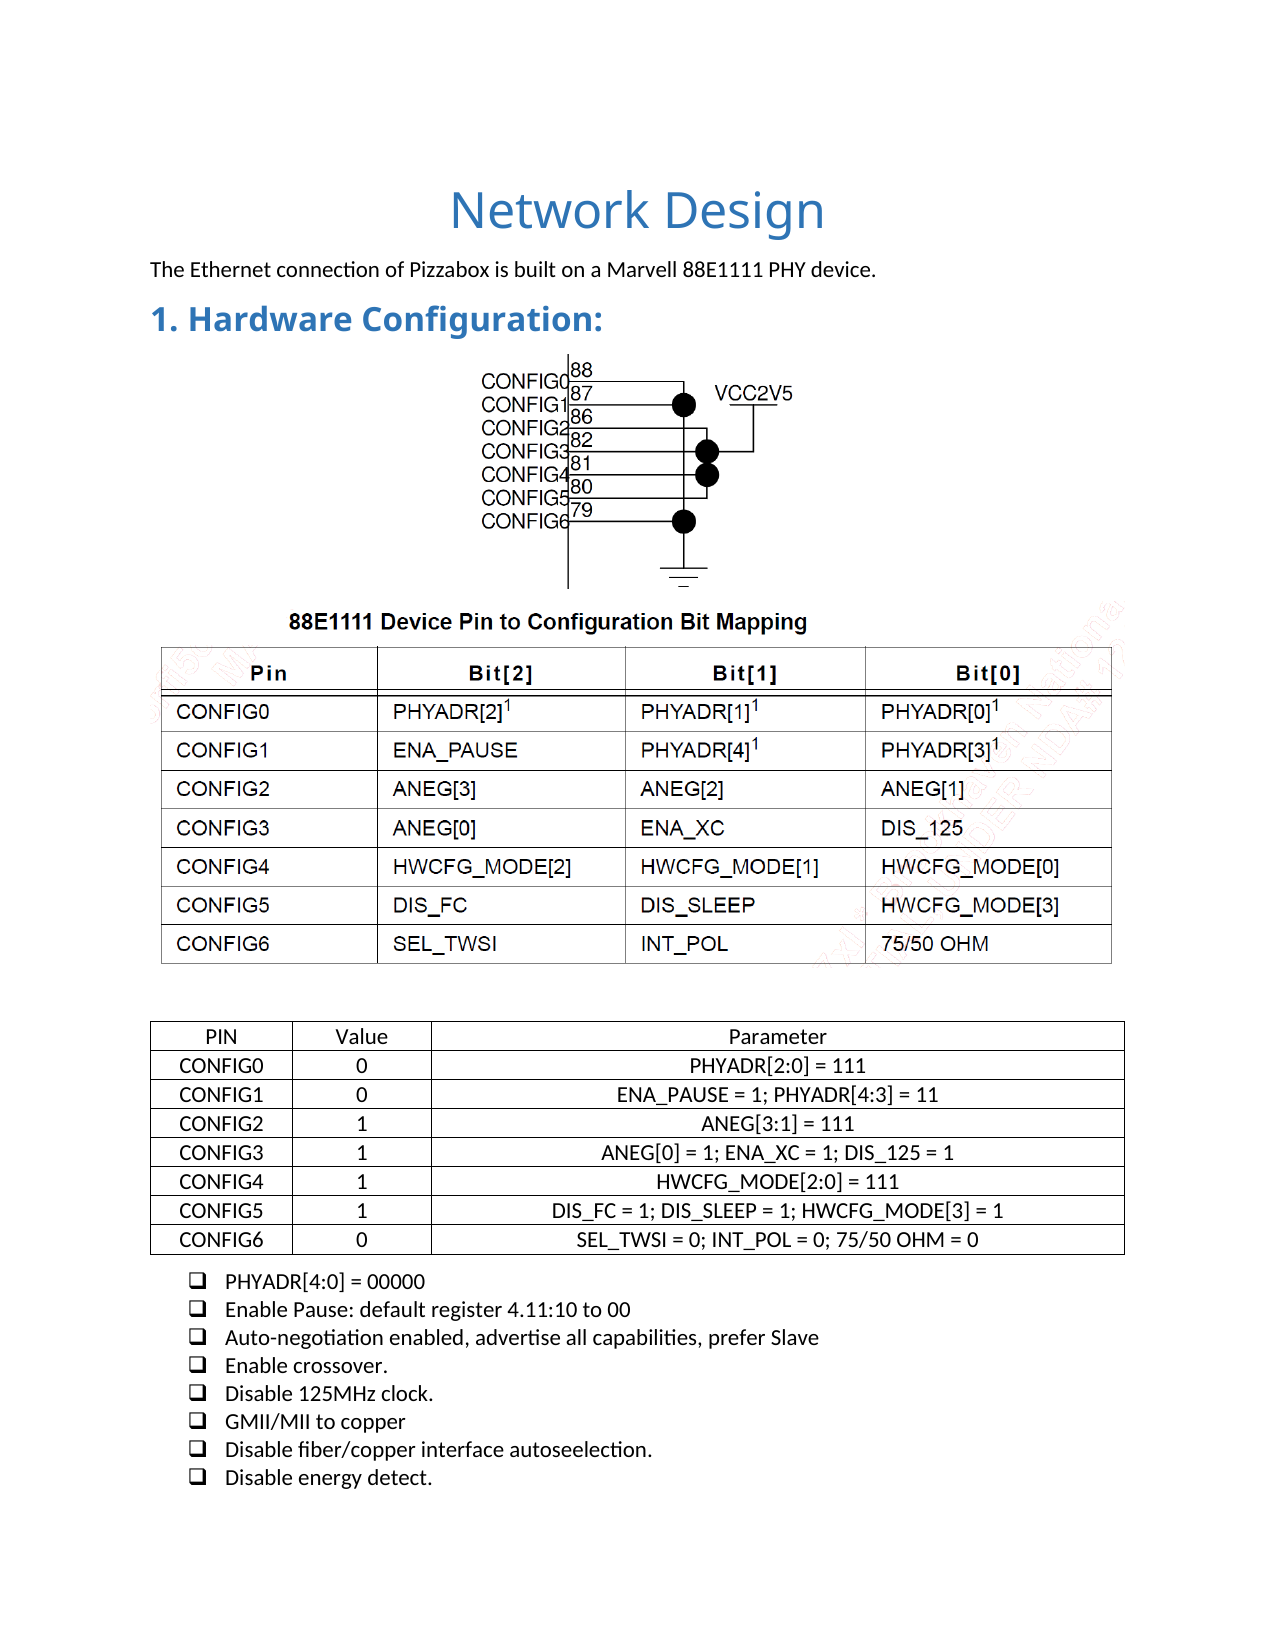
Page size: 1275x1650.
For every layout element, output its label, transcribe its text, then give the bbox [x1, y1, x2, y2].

table_cell SEL_TWSI = 0; INT_POL = 0; 75/50 OHM = 0 [432, 1225, 1124, 1253]
subtitle Hardware Configuration: [150, 296, 1125, 342]
list Enable Pause: default register 4.11:10 to 00 [187, 1295, 1125, 1323]
table_cell PHYADR[2:0] = 111 [432, 1051, 1124, 1079]
table_cell 0 [293, 1225, 431, 1253]
table_cell CONFIG5 [151, 1196, 292, 1224]
picture [150, 601, 1125, 968]
list PHYADR[4:0] = 00000 [187, 1267, 1125, 1295]
table_cell ANEG[0] = 1; ENA_XC = 1; DIS_125 = 1 [432, 1138, 1124, 1166]
table_cell ANEG[3:1] = 111 [432, 1109, 1124, 1137]
table_cell 1 [293, 1109, 431, 1137]
table_cell HWCFG_MODE[2:0] = 111 [432, 1167, 1124, 1195]
table_header PIN [151, 1022, 292, 1050]
table_header Value [293, 1022, 431, 1050]
list Disable fiber/copper interface autoseelection. [187, 1435, 1125, 1463]
list Auto-negotiation enabled, advertise all capabilities, prefer Slave [187, 1323, 1125, 1351]
table_cell CONFIG2 [151, 1109, 292, 1137]
list Disable 125MHz clock. [187, 1379, 1125, 1407]
table_cell CONFIG4 [151, 1167, 292, 1195]
table_cell CONFIG3 [151, 1138, 292, 1166]
table_cell ENA_PAUSE = 1; PHYADR[4:3] = 11 [432, 1080, 1124, 1108]
table_cell CONFIG6 [151, 1225, 292, 1253]
list GMII/MII to copper [187, 1407, 1125, 1435]
table_cell 1 [293, 1196, 431, 1224]
list Enable crossover. [187, 1351, 1125, 1379]
table_cell CONFIG1 [151, 1080, 292, 1108]
text The Ethernet connection of Pizzabox is built on a Marvell 88E1111 PHY device. [150, 256, 1125, 284]
table_cell 1 [293, 1167, 431, 1195]
subtitle Network Design [150, 175, 1125, 243]
table_cell 1 [293, 1138, 431, 1166]
table_cell CONFIG0 [151, 1051, 292, 1079]
table_header Parameter [432, 1022, 1124, 1050]
picture [475, 354, 800, 589]
table_cell DIS_FC = 1; DIS_SLEEP = 1; HWCFG_MODE[3] = 1 [432, 1196, 1124, 1224]
table_cell 0 [293, 1051, 431, 1079]
list Disable energy detect. [187, 1463, 1125, 1491]
table_cell 0 [293, 1080, 431, 1108]
